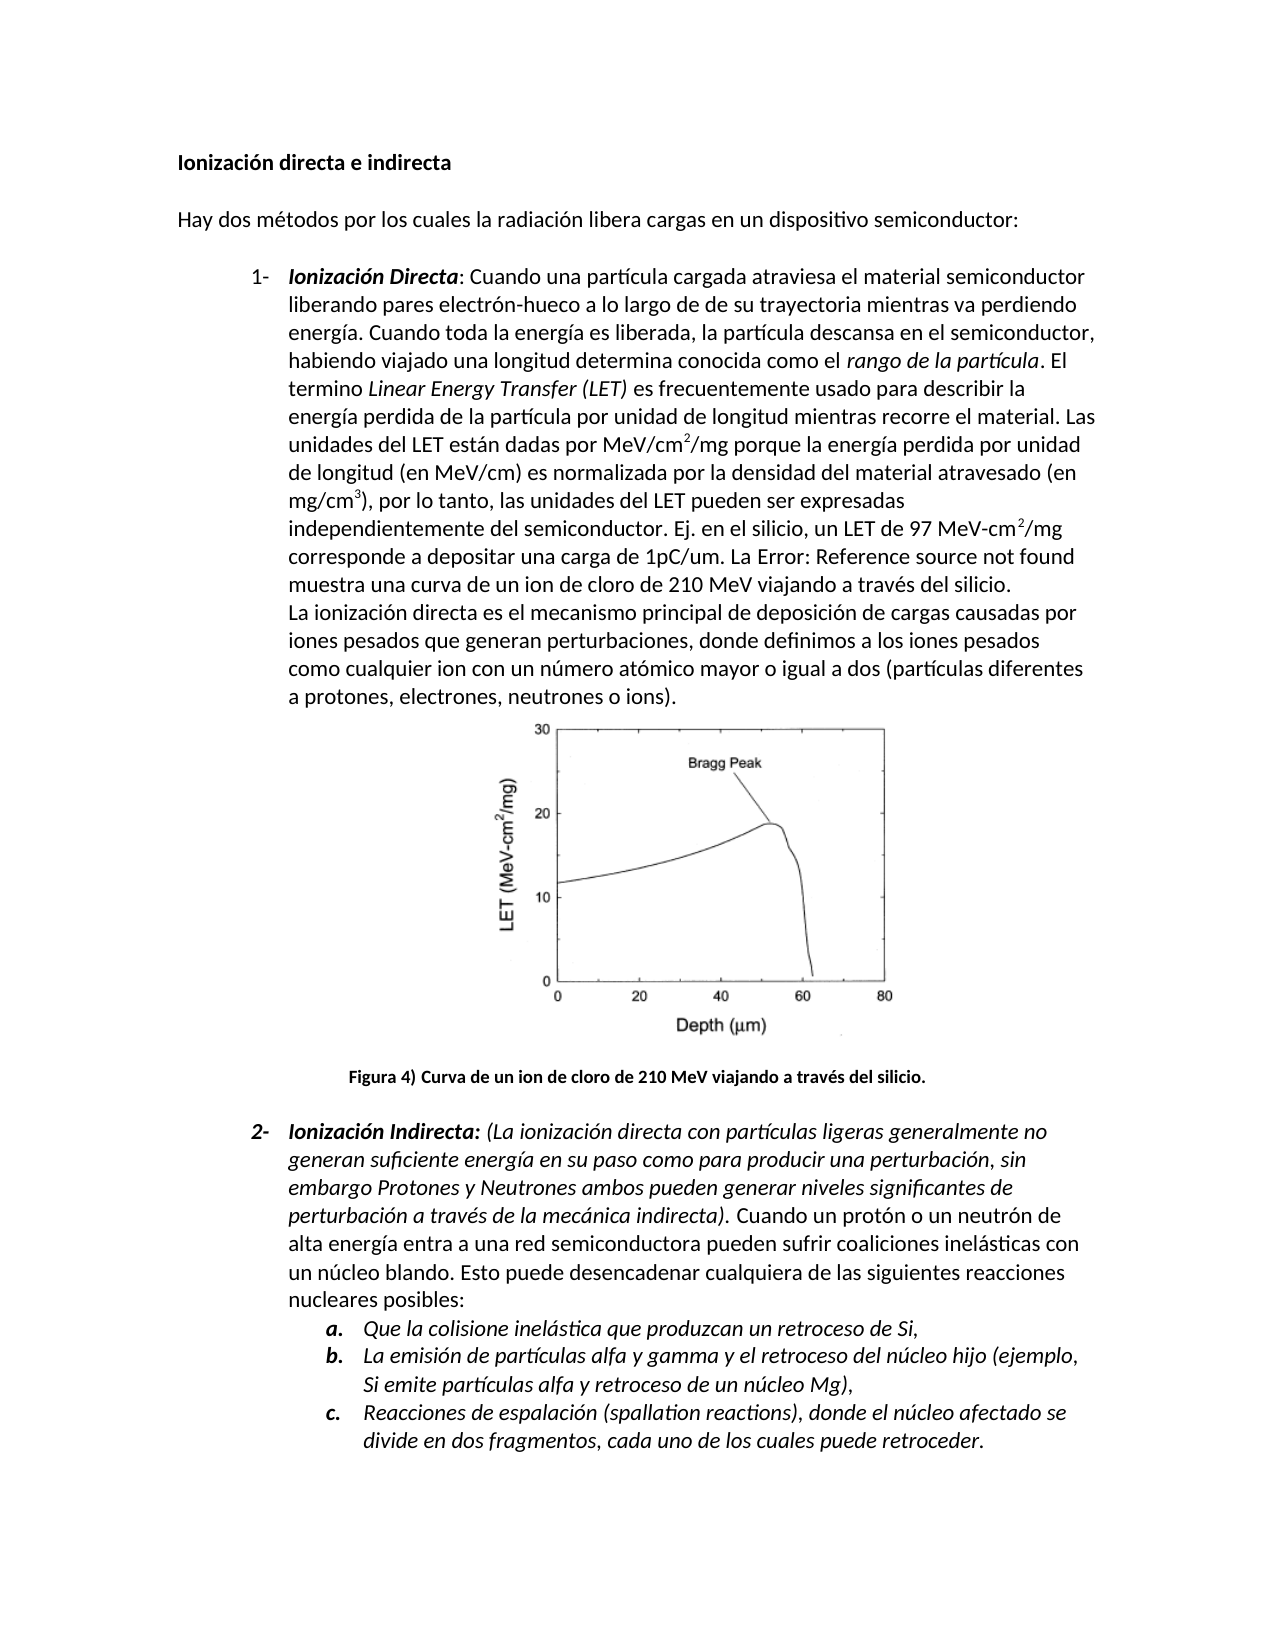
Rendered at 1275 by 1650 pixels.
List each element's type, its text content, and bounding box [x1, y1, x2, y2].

text Ionización directa e indirecta [177, 148, 1098, 176]
list La emisión de partículas alfa y gamma y el retroceso del núcleo hijo (ejemplo, Si emite partículas alfa y retroceso de un núcleo Mg), [326, 1342, 1098, 1398]
list La ionización directa es el mecanismo principal de deposición de cargas causadas por iones pesados que generan perturbaciones, donde definimos a los iones pesados como cualquier ion con un número atómico mayor o igual a dos (partículas diferentes a protones, electrones, neutrones o ions). [288, 598, 1098, 710]
text Hay dos métodos por los cuales la radiación libera cargas en un dispositivo semiconductor: [177, 205, 1098, 233]
list Reacciones de espalación (spallation reactions), donde el núcleo afectado se divide en dos fragmentos, cada uno de los cuales puede retroceder. [326, 1398, 1098, 1454]
list Ionización Indirecta: (La ionización directa con partículas ligeras generalmente no generan suficiente energía en su paso como para producir una perturbación, sin embargo Protones y Neutrones ambos pueden generar niveles significantes de perturbación a través de la mecánica indirecta). Cuando un protón o un neutrón de alta energía entra a una red semiconductora pueden sufrir coaliciones inelásticas con un núcleo blando. Esto puede desencadenar cualquiera de las siguientes reacciones nucleares posibles: [251, 1117, 1098, 1314]
list Que la colisione inelástica que produzcan un retroceso de Si, [326, 1314, 1098, 1342]
